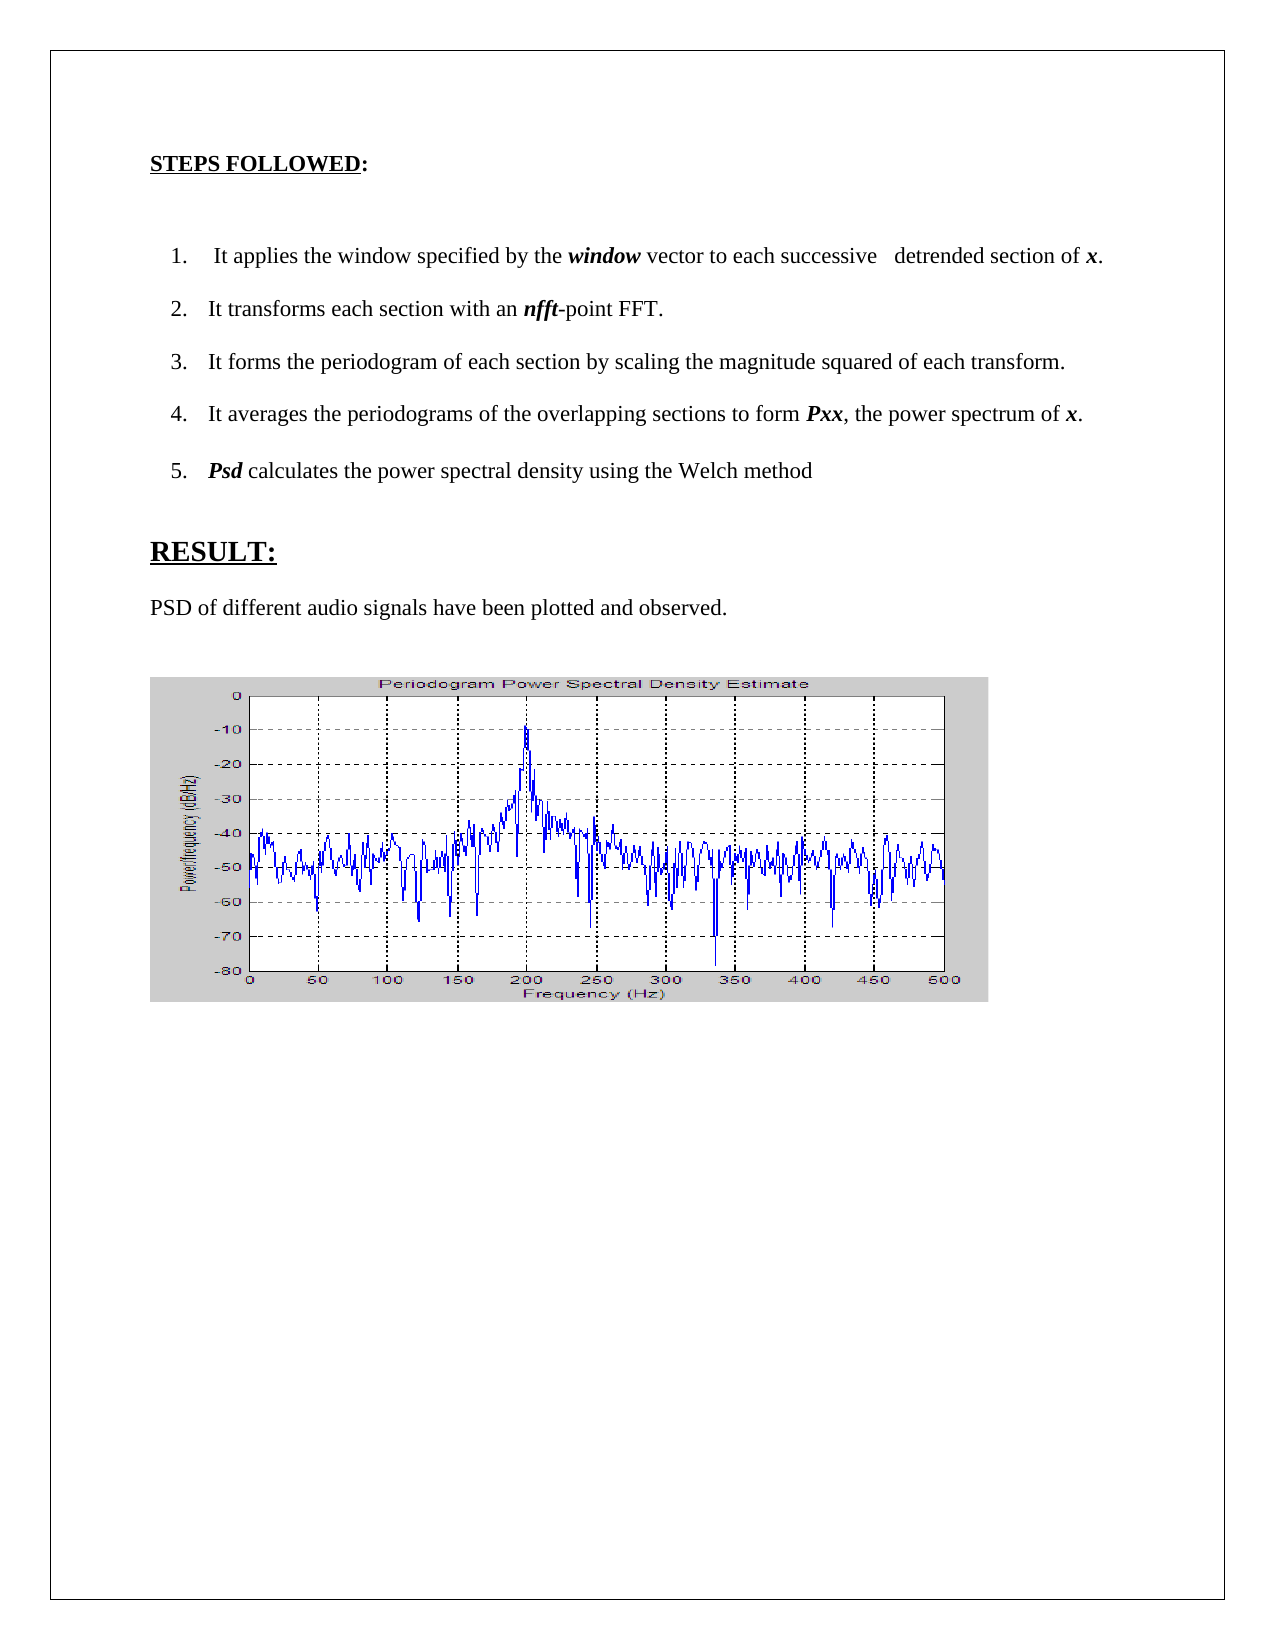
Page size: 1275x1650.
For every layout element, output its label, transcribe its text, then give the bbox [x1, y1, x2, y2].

text STEPS FOLLOWED: [150, 150, 1125, 176]
list Psd calculates the power spectral density using the Welch method [170, 457, 1125, 483]
text PSD of different audio signals have been plotted and observed. [150, 594, 1125, 620]
list It forms the periodogram of each section by scaling the magnitude squared of each transform. [170, 348, 1125, 374]
list It averages the periodograms of the overlapping sections to form Pxx, the power spectrum of x. [170, 400, 1125, 427]
picture [150, 677, 989, 1002]
list It applies the window specified by the window vector to each successive detrended section of x. [170, 242, 1125, 269]
list It transforms each section with an nfft-point FFT. [170, 295, 1125, 321]
text RESULT: [150, 534, 1125, 568]
